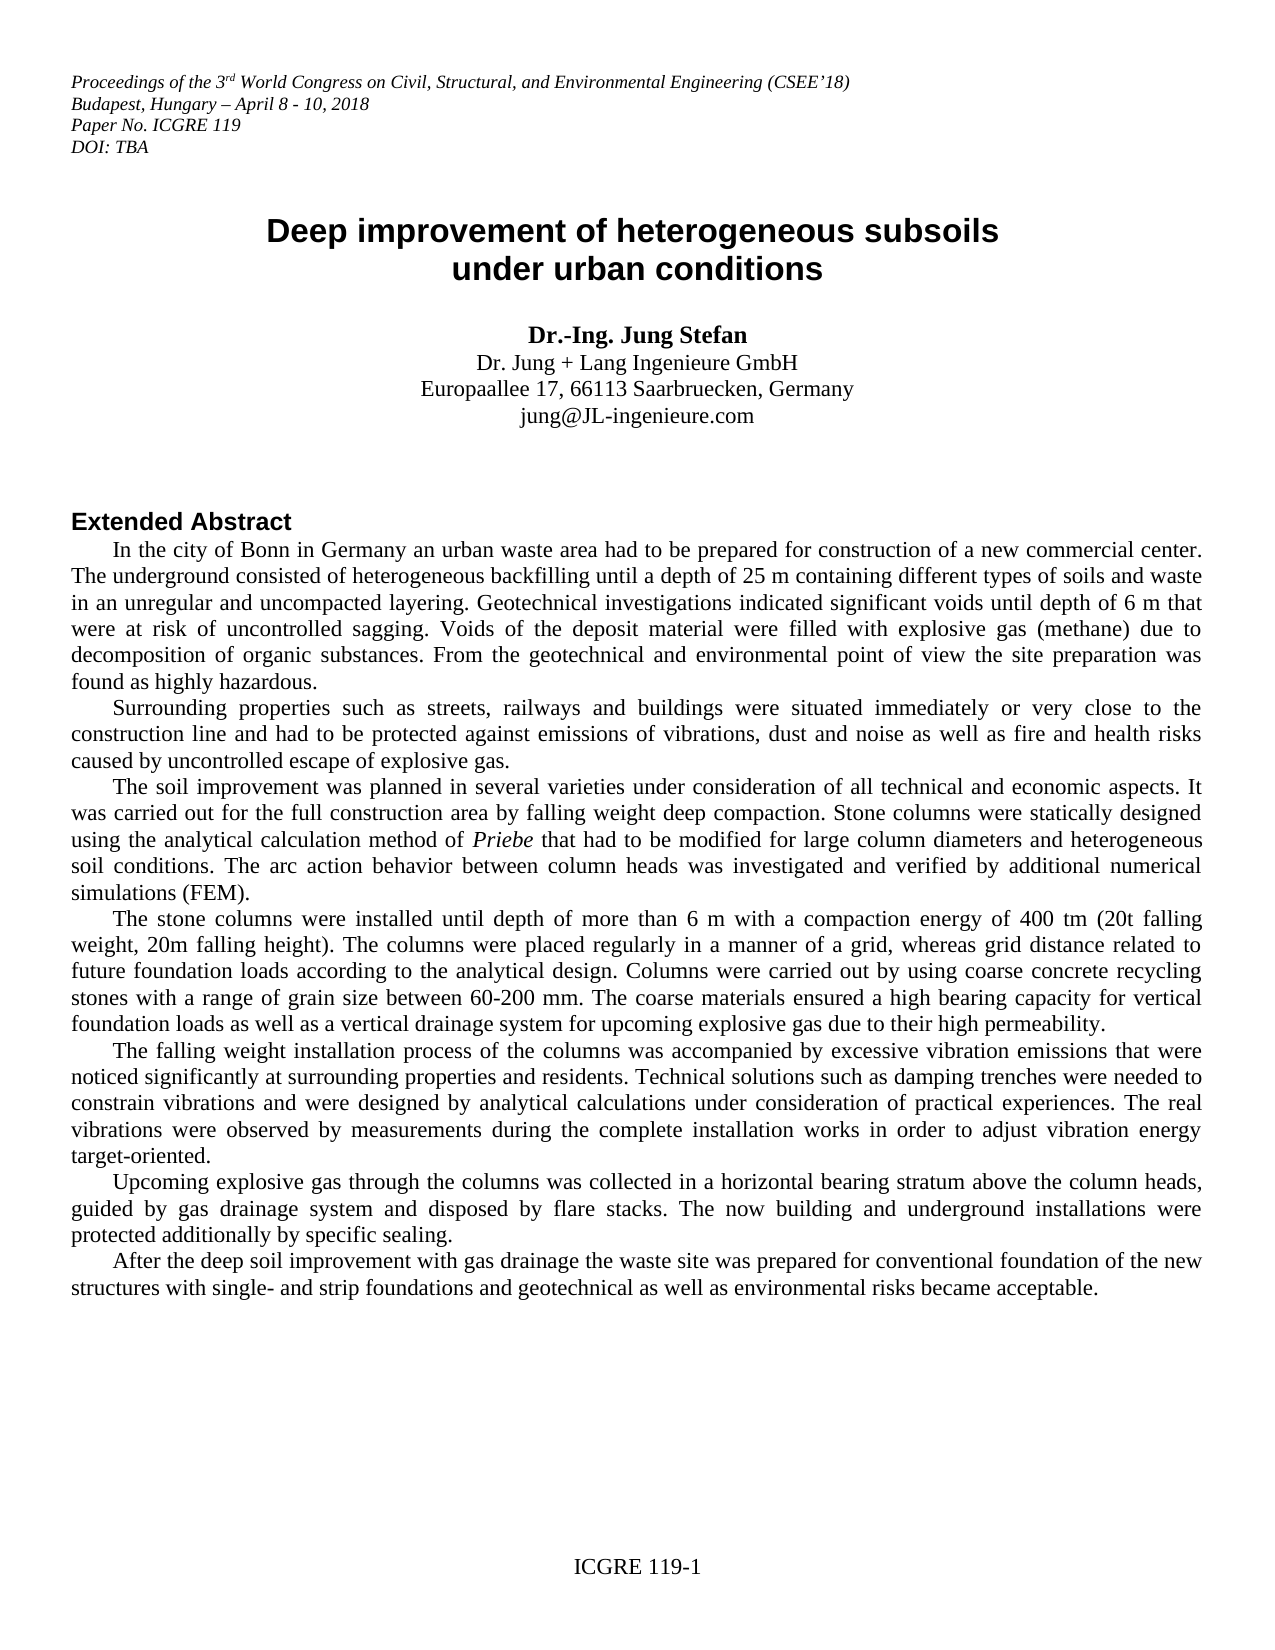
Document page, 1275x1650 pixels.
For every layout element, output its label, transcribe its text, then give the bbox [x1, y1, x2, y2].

text The falling weight installation process of the columns was accompanied by excessive vibration emissions that were noticed significantly at surrounding properties and residents. Technical solutions such as damping trenches were needed to constrain vibrations and were designed by analytical calculations under consideration of practical experiences. The real vibrations were observed by measurements during the complete installation works in order to adjust vibration energy target-oriented. [71, 1037, 1204, 1168]
text In the city of Bonn in Germany an urban waste area had to be prepared for construction of a new commercial center. The underground consisted of heterogeneous backfilling until a depth of 25 m containing different types of soils and waste in an unregular and uncompacted layering. Geotechnical investigations indicated significant voids until depth of 6 m that were at risk of uncontrolled sagging. Voids of the deposit material were filled with explosive gas (methane) due to decomposition of organic substances. From the geotechnical and environmental point of view the site preparation was found as highly hazardous. [71, 536, 1204, 694]
text Dr.-Ing. Jung Stefan [71, 320, 1204, 349]
text The soil improvement was planned in several varieties under consideration of all technical and economic aspects. It was carried out for the full construction area by falling weight deep compaction. Stone columns were statically designed using the analytical calculation method of Priebe that had to be modified for large column diameters and heterogeneous soil conditions. The arc action behavior between column heads was investigated and verified by additional numerical simulations (FEM). [71, 773, 1204, 905]
text Europaallee 17, 66113 Saarbruecken, Germany [71, 375, 1204, 402]
text jung@JL-ingenieure.com [71, 402, 1204, 428]
text After the deep soil improvement with gas drainage the waste site was prepared for conventional foundation of the new structures with single- and strip foundations and geotechnical as well as environmental risks became acceptable. [71, 1247, 1204, 1300]
title Deep improvement of heterogeneous subsoils under urban conditions [71, 211, 1204, 288]
text Surrounding properties such as streets, railways and buildings were situated immediately or very close to the construction line and had to be protected against emissions of vibrations, dust and noise as well as fire and health risks caused by uncontrolled escape of explosive gas. [71, 694, 1204, 773]
text The stone columns were installed until depth of more than 6 m with a compaction energy of 400 tm (20t falling weight, 20m falling height). The columns were placed regularly in a manner of a grid, whereas grid distance related to future foundation loads according to the analytical design. Columns were carried out by using coarse concrete recycling stones with a range of grain size between 60-200 mm. The coarse materials ensured a high bearing capacity for vertical foundation loads as well as a vertical drainage system for upcoming explosive gas due to their high permeability. [71, 905, 1204, 1037]
text Upcoming explosive gas through the columns was collected in a horizontal bearing stratum above the column heads, guided by gas drainage system and disposed by flare stacks. The now building and underground installations were protected additionally by specific sealing. [71, 1168, 1204, 1247]
text Dr. Jung + Lang Ingenieure GmbH [71, 349, 1204, 375]
text Extended Abstract [71, 507, 1204, 536]
